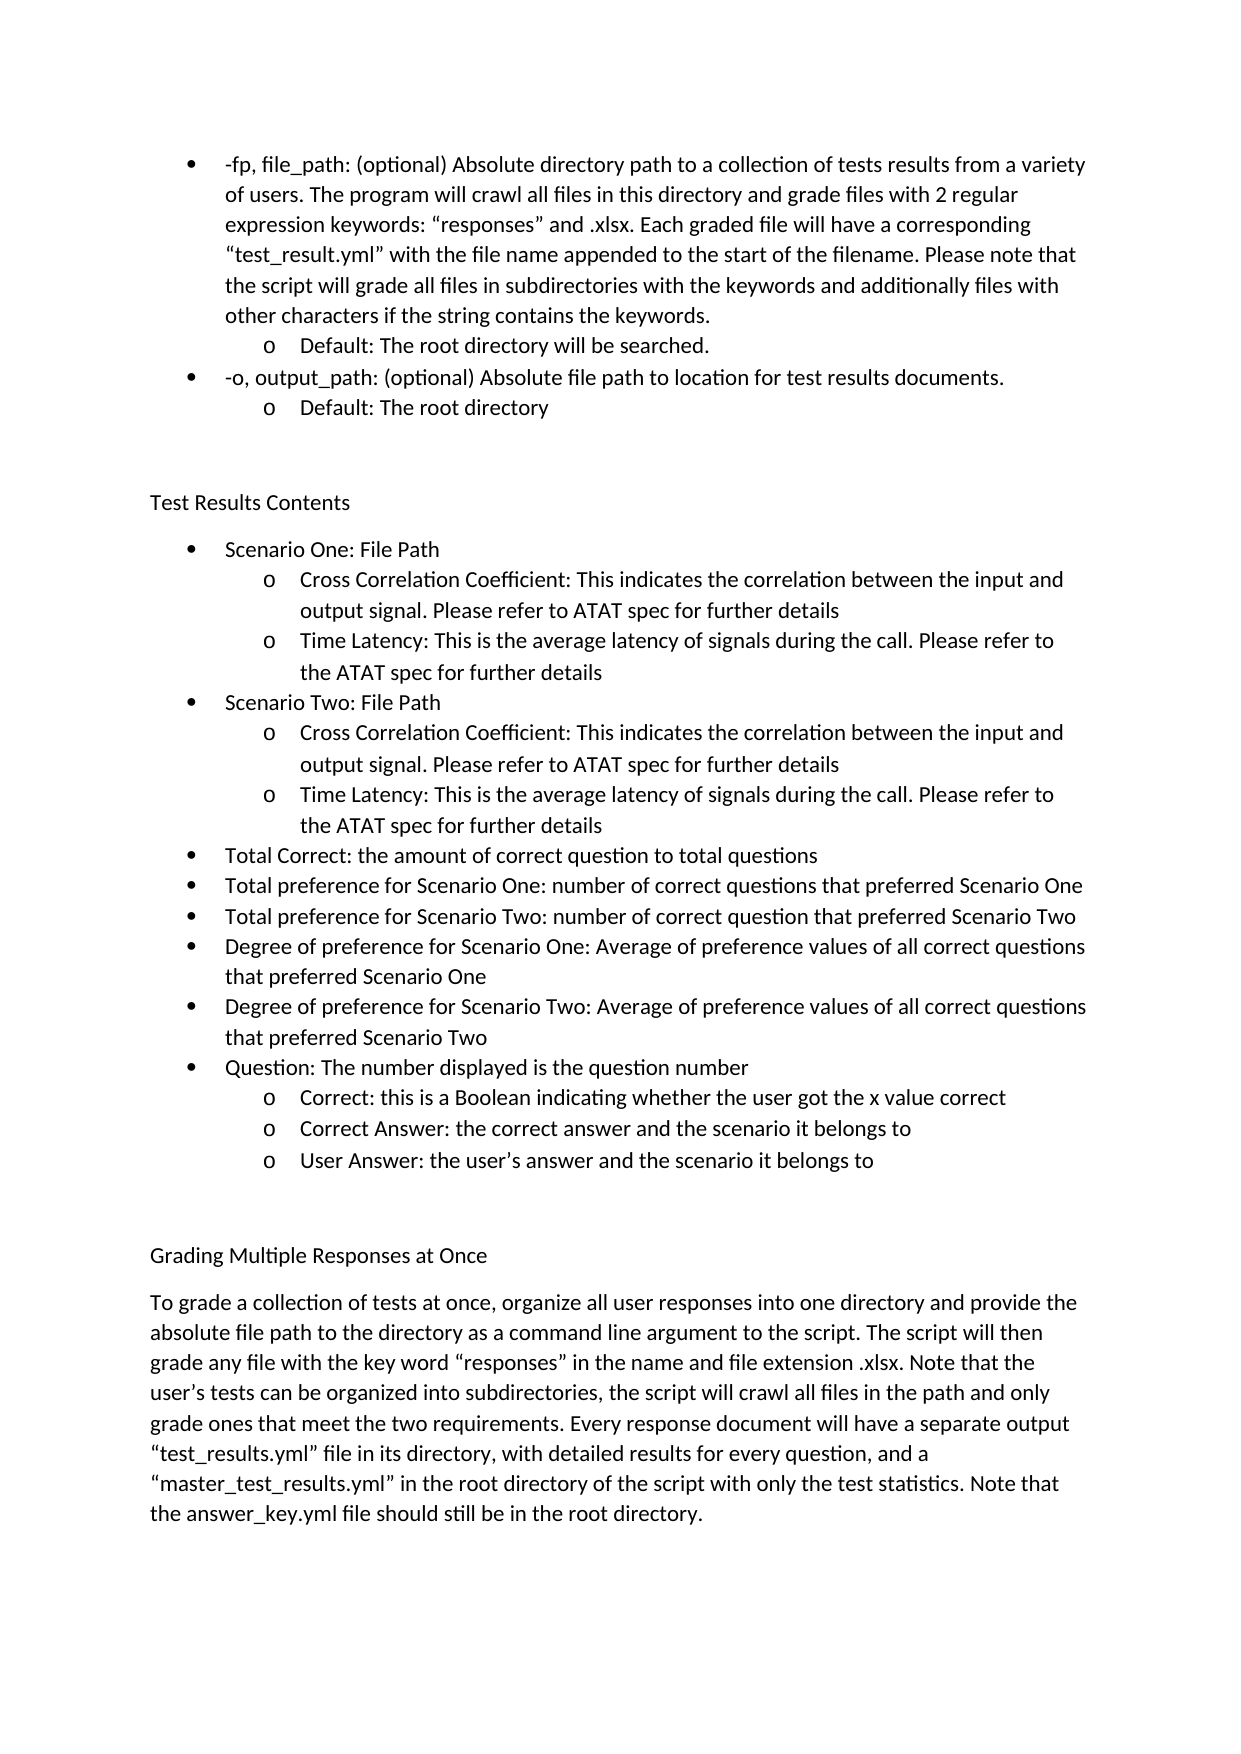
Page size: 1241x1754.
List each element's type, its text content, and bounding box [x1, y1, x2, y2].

list Degree of preference for Scenario One: Average of preference values of all correct questions that preferred Scenario One [187, 932, 1090, 990]
list -o, output_path: (optional) Absolute file path to location for test results documents. [187, 363, 1090, 391]
list Total preference for Scenario Two: number of correct question that preferred Scenario Two [187, 902, 1090, 930]
list Cross Correlation Coefficient: This indicates the correlation between the input and output signal. Please refer to ATAT spec for further details [262, 718, 1090, 778]
text To grade a collection of tests at once, organize all user responses into one directory and provide the absolute file path to the directory as a command line argument to the script. The script will then grade any file with the key word “responses” in the name and file extension .xlsx. Note that the user’s tests can be organized into subdirectories, the script will crawl all files in the path and only grade ones that meet the two requirements. Every response document will have a separate output “test_results.yml” file in its directory, with detailed results for every question, and a “master_test_results.yml” in the root directory of the script with only the test statistics. Note that the answer_key.yml file should still be in the root directory. [150, 1288, 1090, 1527]
list Total Correct: the amount of correct question to total questions [187, 841, 1090, 869]
list Correct Answer: the correct answer and the scenario it belongs to [262, 1114, 1090, 1144]
list Scenario One: File Path [187, 535, 1090, 563]
list Question: The number displayed is the question number [187, 1053, 1090, 1081]
list -fp, file_path: (optional) Absolute directory path to a collection of tests results from a variety of users. The program will crawl all files in this directory and grade files with 2 regular expression keywords: “responses” and .xlsx. Each graded file will have a corresponding “test_result.yml” with the file name appended to the start of the filename. Please note that the script will grade all files in subdirectories with the keywords and additionally files with other characters if the string contains the keywords. [187, 150, 1090, 329]
text Grading Multiple Responses at Once [150, 1241, 1090, 1269]
text Test Results Contents [150, 488, 1090, 516]
list Time Latency: This is the average latency of signals during the call. Please refer to the ATAT spec for further details [262, 780, 1090, 839]
list Default: The root directory [262, 393, 1090, 422]
list Degree of preference for Scenario Two: Average of preference values of all correct questions that preferred Scenario Two [187, 992, 1090, 1051]
list Cross Correlation Coefficient: This indicates the correlation between the input and output signal. Please refer to ATAT spec for further details [262, 565, 1090, 624]
list Default: The root directory will be searched. [262, 331, 1090, 360]
list User Answer: the user’s answer and the scenario it belongs to [262, 1146, 1090, 1175]
list Time Latency: This is the average latency of signals during the call. Please refer to the ATAT spec for further details [262, 627, 1090, 686]
list Correct: this is a Boolean indicating whether the user got the x value correct [262, 1083, 1090, 1112]
list Total preference for Scenario One: number of correct questions that preferred Scenario One [187, 872, 1090, 900]
list Scenario Two: File Path [187, 688, 1090, 716]
